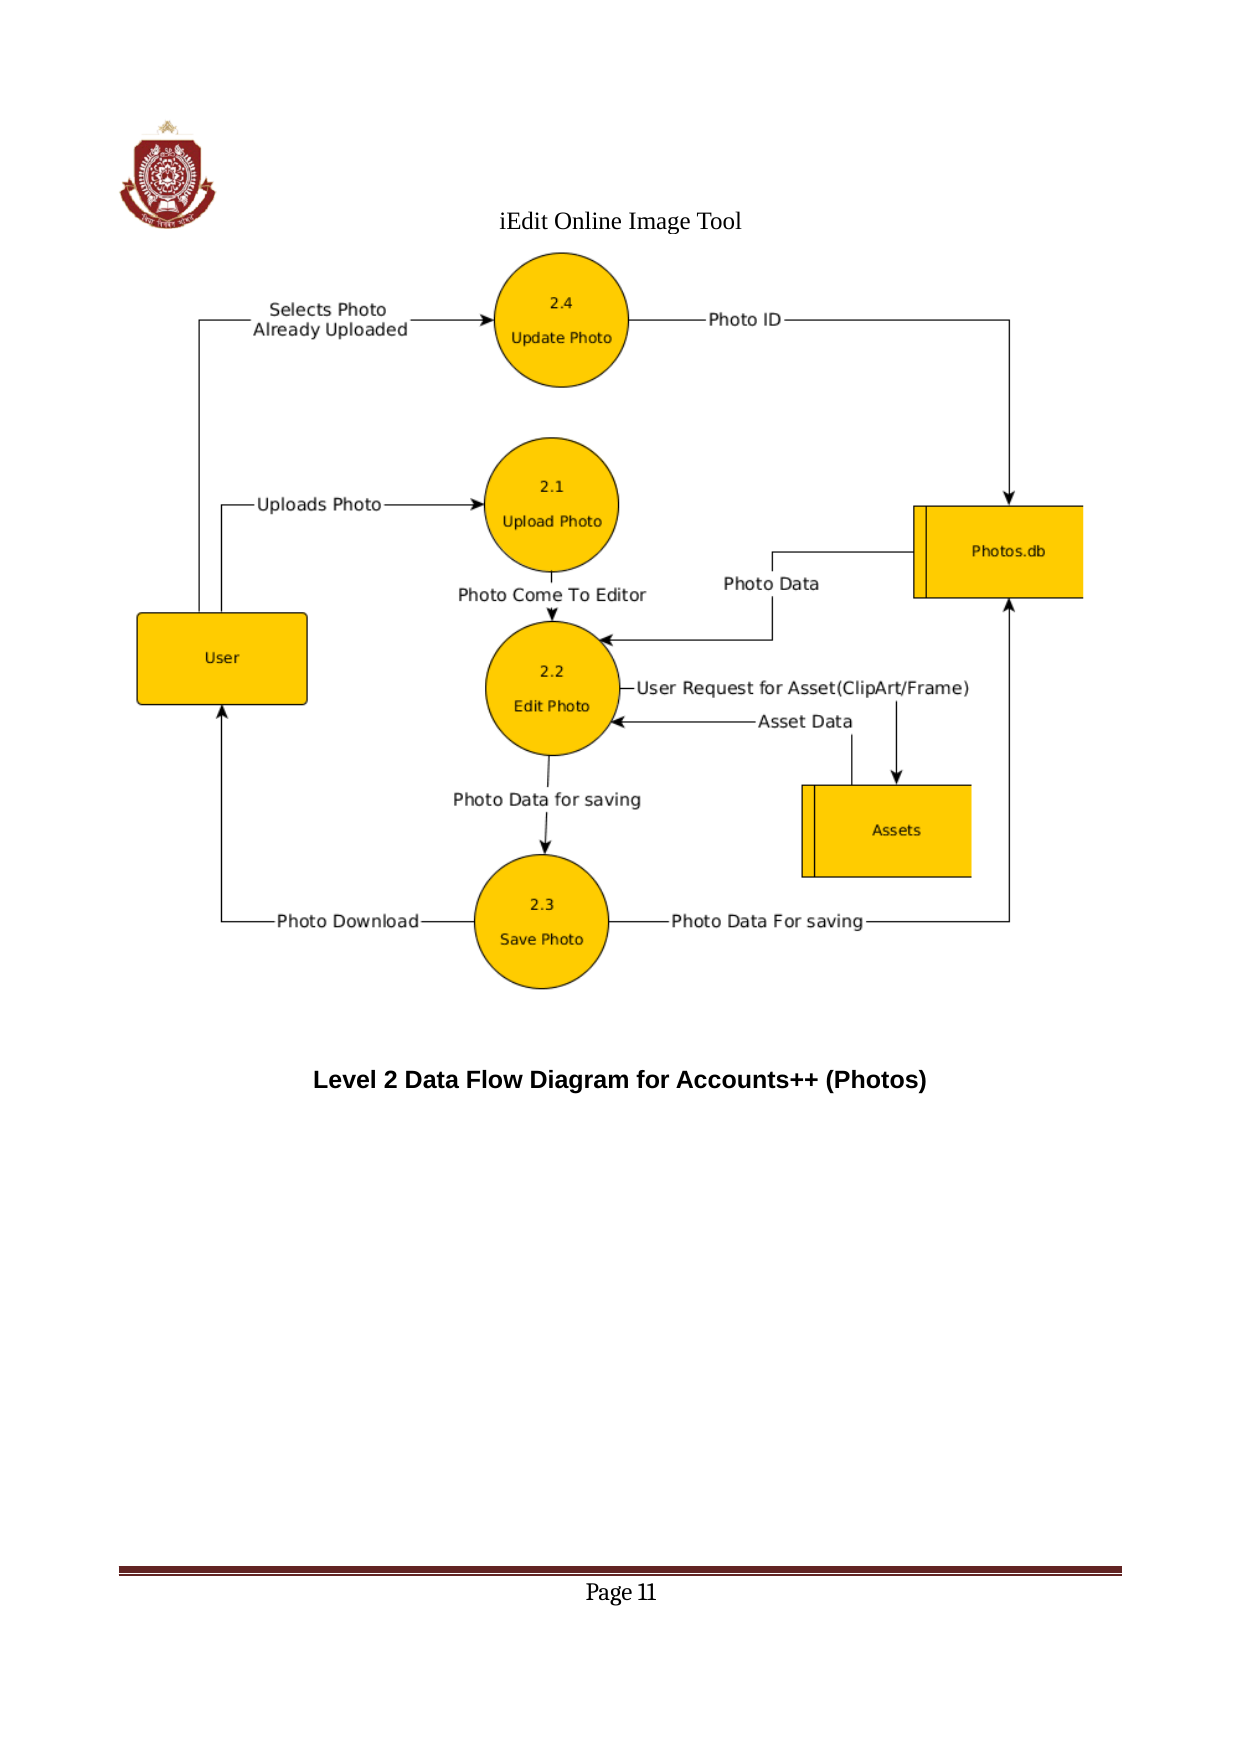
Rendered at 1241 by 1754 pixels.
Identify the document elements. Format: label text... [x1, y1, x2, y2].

picture [118, 118, 224, 229]
picture [118, 234, 1123, 1008]
text Level 2 Data Flow Diagram for Accounts++ (Photos) [118, 1065, 1122, 1094]
